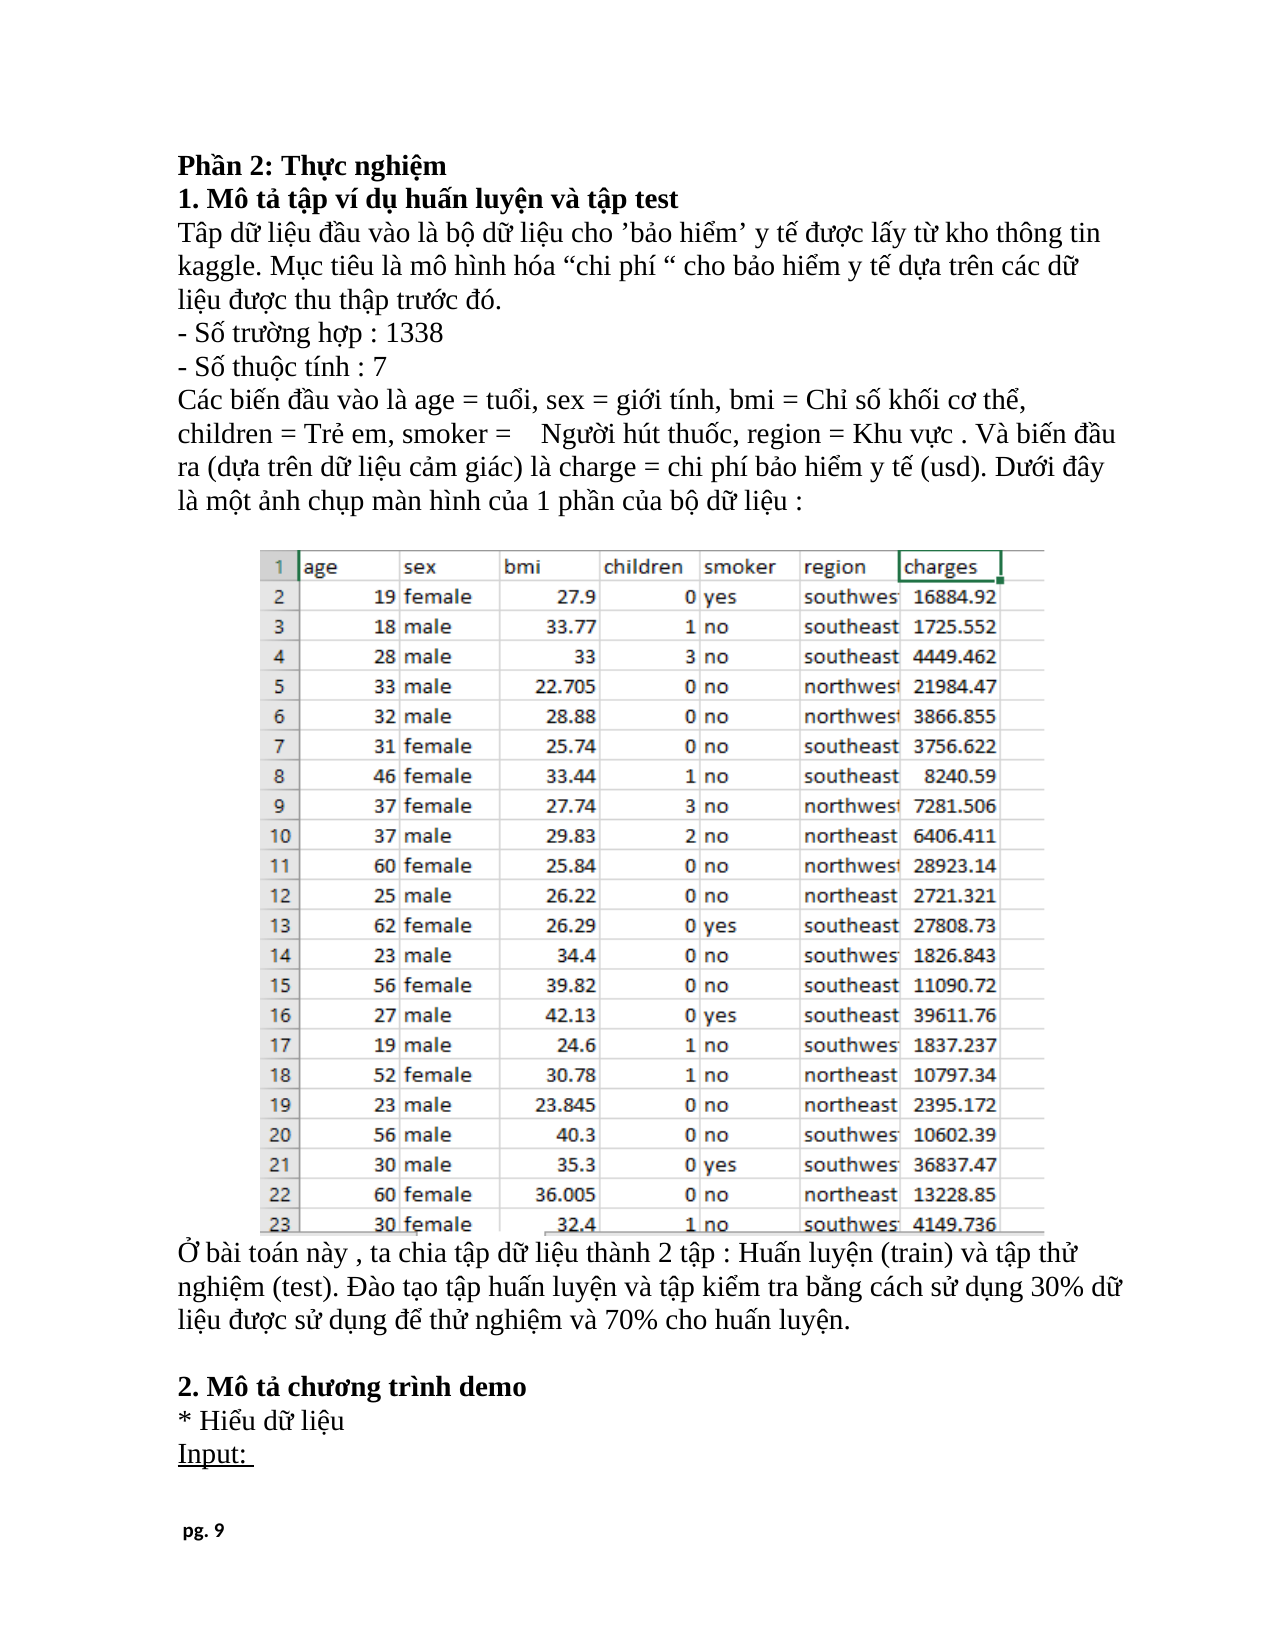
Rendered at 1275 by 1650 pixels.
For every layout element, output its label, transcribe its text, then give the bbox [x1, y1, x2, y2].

text Ở bài toán này , ta chia tập dữ liệu thành 2 tập : Huấn luyện (train) và tập thử nghiệm (test). Đào tạo tập huấn luyện và tập kiểm tra bằng cách sử dụng 30% dữ liệu được sử dụng để thử nghiệm và 70% cho huấn luyện. [177, 1235, 1127, 1336]
text Tâp dữ liệu đầu vào là bộ dữ liệu cho ’bảo hiểm’ y tế được lấy từ kho thông tin kaggle. Mục tiêu là mô hình hóa “chi phí “ cho bảo hiểm y tế dựa trên các dữ liệu được thu thập trước đó. [177, 215, 1127, 315]
subtitle 1. Mô tả tập ví dụ huấn luyện và tập test [177, 181, 1127, 215]
text Input: [177, 1436, 1127, 1470]
subtitle 2. Mô tả chương trình demo [177, 1369, 1127, 1403]
picture [260, 550, 1045, 1236]
text - Số trường hợp : 1338 [177, 315, 1127, 349]
subtitle Phần 2: Thực nghiệm [177, 148, 1127, 181]
text * Hiểu dữ liệu [177, 1403, 1127, 1436]
text Các biến đầu vào là age = tuổi, sex = giới tính, bmi = Chỉ số khối cơ thể, children = Trẻ em, smoker = Người hút thuốc, region = Khu vực . Và biến đầu ra (dựa trên dữ liệu cảm giác) là charge = chi phí bảo hiểm y tế (usd). Dưới đây là một ảnh chụp màn hình của 1 phần của bộ dữ liệu : [177, 382, 1127, 517]
text - Số thuộc tính : 7 [177, 349, 1127, 382]
